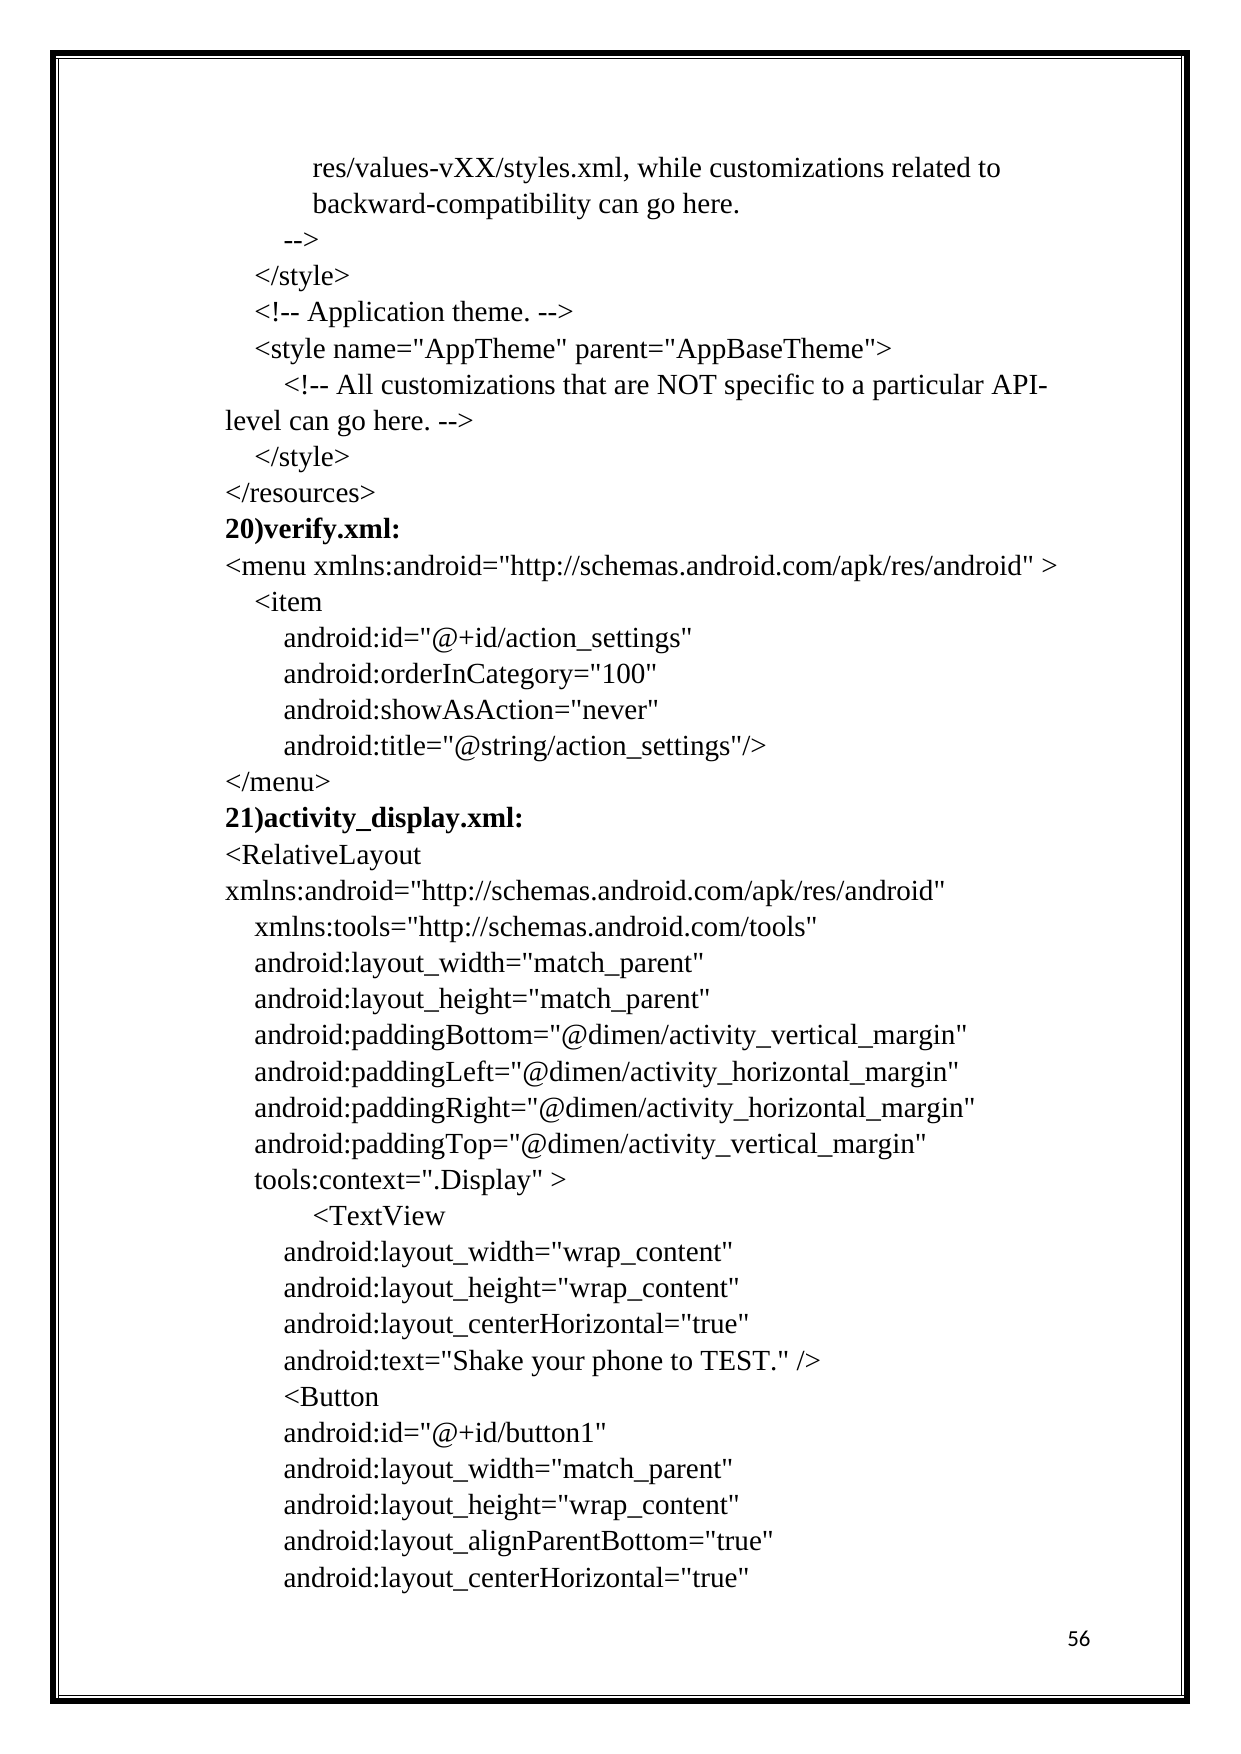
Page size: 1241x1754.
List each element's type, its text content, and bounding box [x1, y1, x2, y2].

list 21)activity_display.xml: [225, 801, 1090, 834]
list backward-compatibility can go here. [225, 186, 1090, 220]
list <!-- All customizations that are NOT specific to a particular API-level can go here. --> [225, 367, 1090, 437]
list </style> [225, 439, 1090, 473]
list android:text="Shake your phone to TEST." /> [225, 1343, 1090, 1376]
list </resources> [225, 475, 1090, 509]
list android:title="@string/action_settings"/> [225, 728, 1090, 762]
list android:layout_height="wrap_content" [225, 1271, 1090, 1304]
list --> [225, 222, 1090, 256]
list android:layout_centerHorizontal="true" [225, 1560, 1090, 1593]
list tools:context=".Display" > [225, 1162, 1090, 1196]
list android:layout_width="wrap_content" [225, 1234, 1090, 1268]
list <Button [225, 1379, 1090, 1412]
list <TextView [225, 1198, 1090, 1232]
list android:id="@+id/action_settings" [225, 620, 1090, 653]
list android:id="@+id/button1" [225, 1415, 1090, 1449]
list <!-- Application theme. --> [225, 294, 1090, 328]
list android:orderInCategory="100" [225, 656, 1090, 689]
list android:layout_alignParentBottom="true" [225, 1523, 1090, 1557]
list android:paddingTop="@dimen/activity_vertical_margin" [225, 1126, 1090, 1159]
list <style name="AppTheme" parent="AppBaseTheme"> [225, 331, 1090, 364]
list android:paddingBottom="@dimen/activity_vertical_margin" [225, 1017, 1090, 1051]
list </style> [225, 258, 1090, 292]
list <RelativeLayout xmlns:android="http://schemas.android.com/apk/res/android" [225, 837, 1090, 906]
list android:layout_height="match_parent" [225, 981, 1090, 1015]
list <item [225, 584, 1090, 617]
list android:paddingLeft="@dimen/activity_horizontal_margin" [225, 1054, 1090, 1087]
list </menu> [225, 764, 1090, 798]
list res/values-vXX/styles.xml, while customizations related to [225, 150, 1090, 183]
list xmlns:tools="http://schemas.android.com/tools" [225, 909, 1090, 943]
list 20)verify.xml: [225, 511, 1090, 545]
list android:layout_height="wrap_content" [225, 1487, 1090, 1521]
list android:layout_centerHorizontal="true" [225, 1307, 1090, 1340]
list android:layout_width="match_parent" [225, 1451, 1090, 1485]
list android:paddingRight="@dimen/activity_horizontal_margin" [225, 1090, 1090, 1123]
list android:layout_width="match_parent" [225, 945, 1090, 979]
list <menu xmlns:android="http://schemas.android.com/apk/res/android" > [225, 548, 1090, 581]
list android:showAsAction="never" [225, 692, 1090, 726]
